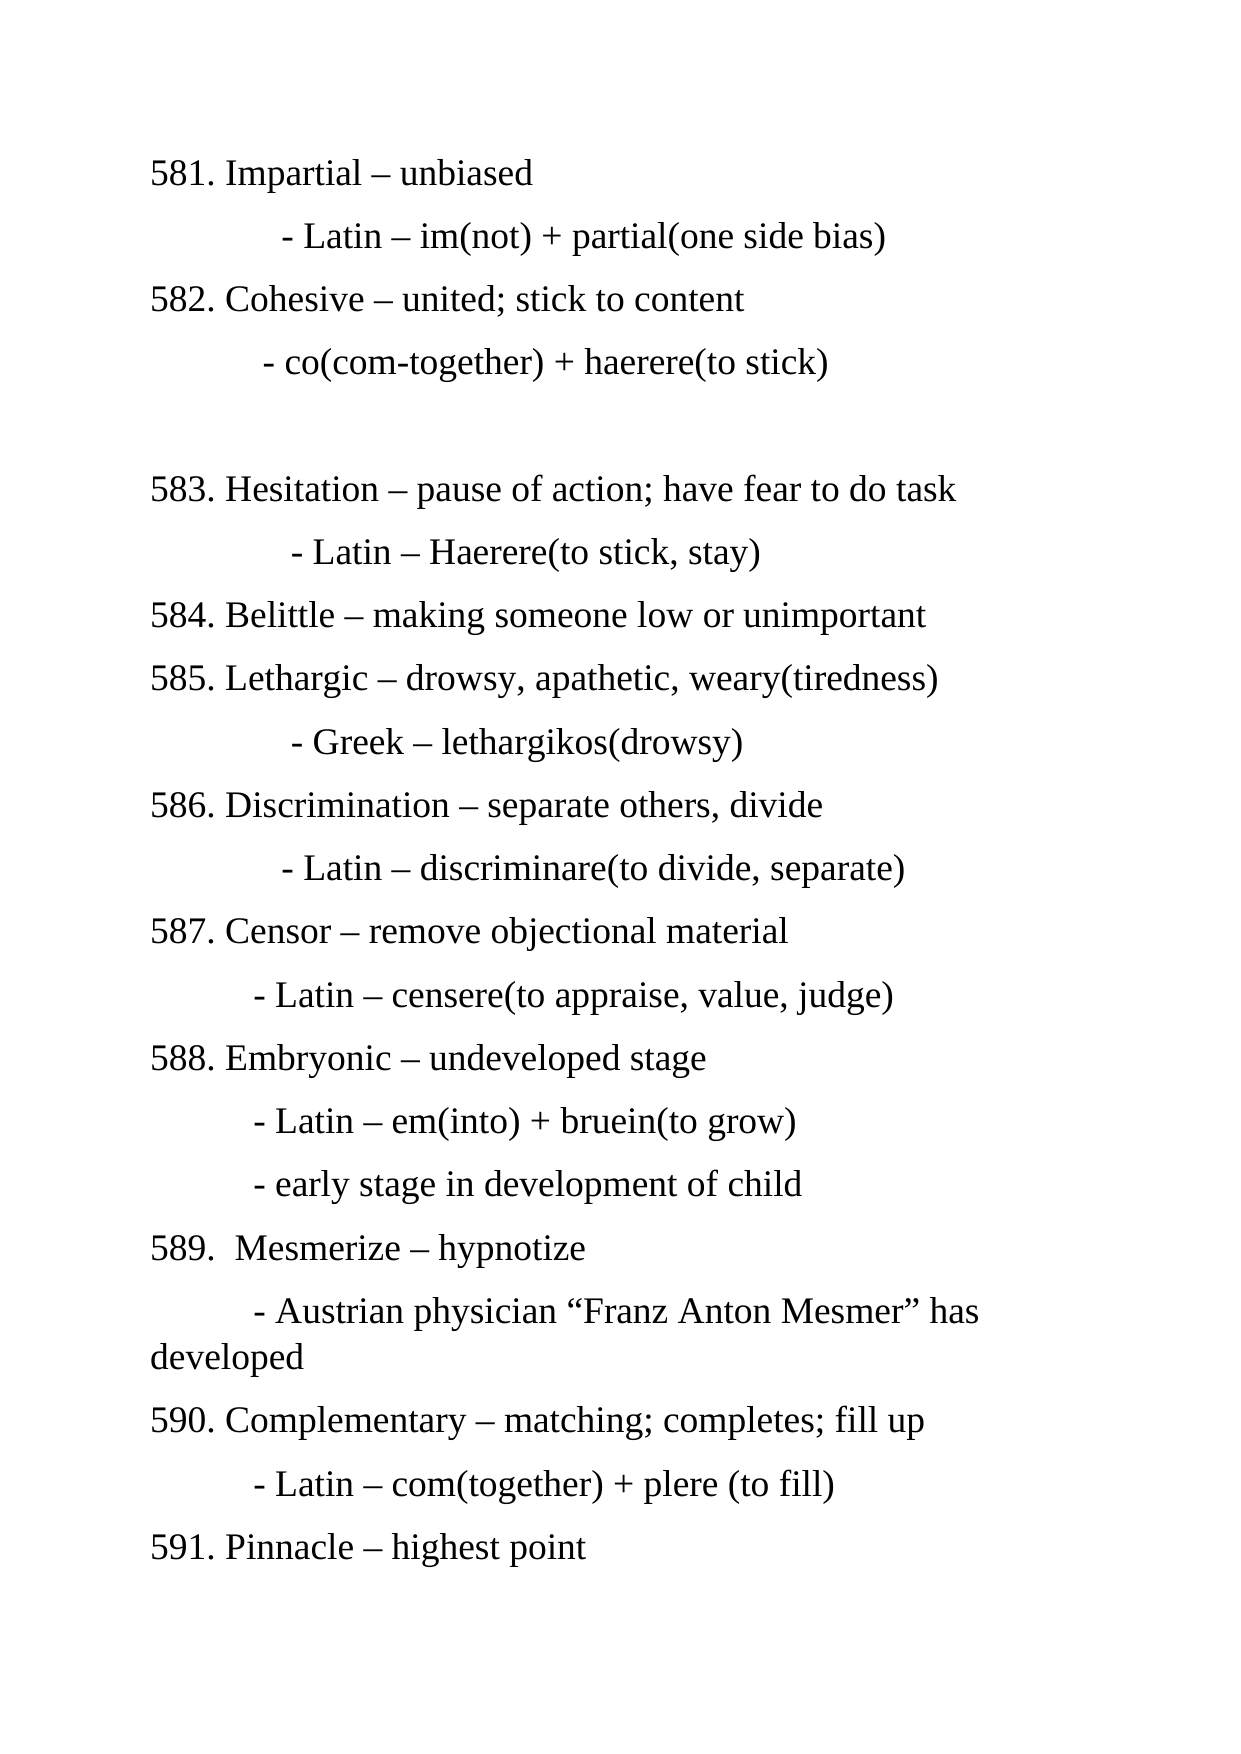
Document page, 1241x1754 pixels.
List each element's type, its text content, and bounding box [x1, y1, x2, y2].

text - co(com-together) + haerere(to stick) [150, 340, 1090, 383]
text 587. Censor – remove objectional material [150, 909, 1090, 952]
text - Greek – lethargikos(drowsy) [150, 719, 1090, 762]
text 588. Embryonic – undeveloped stage [150, 1035, 1090, 1078]
text 585. Lethargic – drowsy, apathetic, weary(tiredness) [150, 656, 1090, 699]
text 586. Discrimination – separate others, divide [150, 782, 1090, 825]
text - Latin – em(into) + bruein(to grow) [150, 1098, 1090, 1142]
text 583. Hesitation – pause of action; have fear to do task [150, 466, 1090, 509]
text - Latin – com(together) + plere (to fill) [150, 1461, 1090, 1504]
text 590. Complementary – matching; completes; fill up [150, 1398, 1090, 1441]
text 582. Cohesive – united; stick to content [150, 276, 1090, 319]
text - Austrian physician “Franz Anton Mesmer” has developed [150, 1288, 1090, 1378]
text 584. Belittle – making someone low or unimportant [150, 593, 1090, 636]
text - early stage in development of child [150, 1162, 1090, 1205]
text - Latin – Haerere(to stick, stay) [150, 529, 1090, 572]
text - Latin – censere(to appraise, value, judge) [150, 972, 1090, 1015]
text 591. Pinnacle – highest point [150, 1524, 1090, 1567]
text - Latin – discriminare(to divide, separate) [150, 846, 1090, 889]
text 589. Mesmerize – hypnotize [150, 1225, 1090, 1268]
text - Latin – im(not) + partial(one side bias) [150, 213, 1090, 256]
text 581. Impartial – unbiased [150, 150, 1090, 193]
